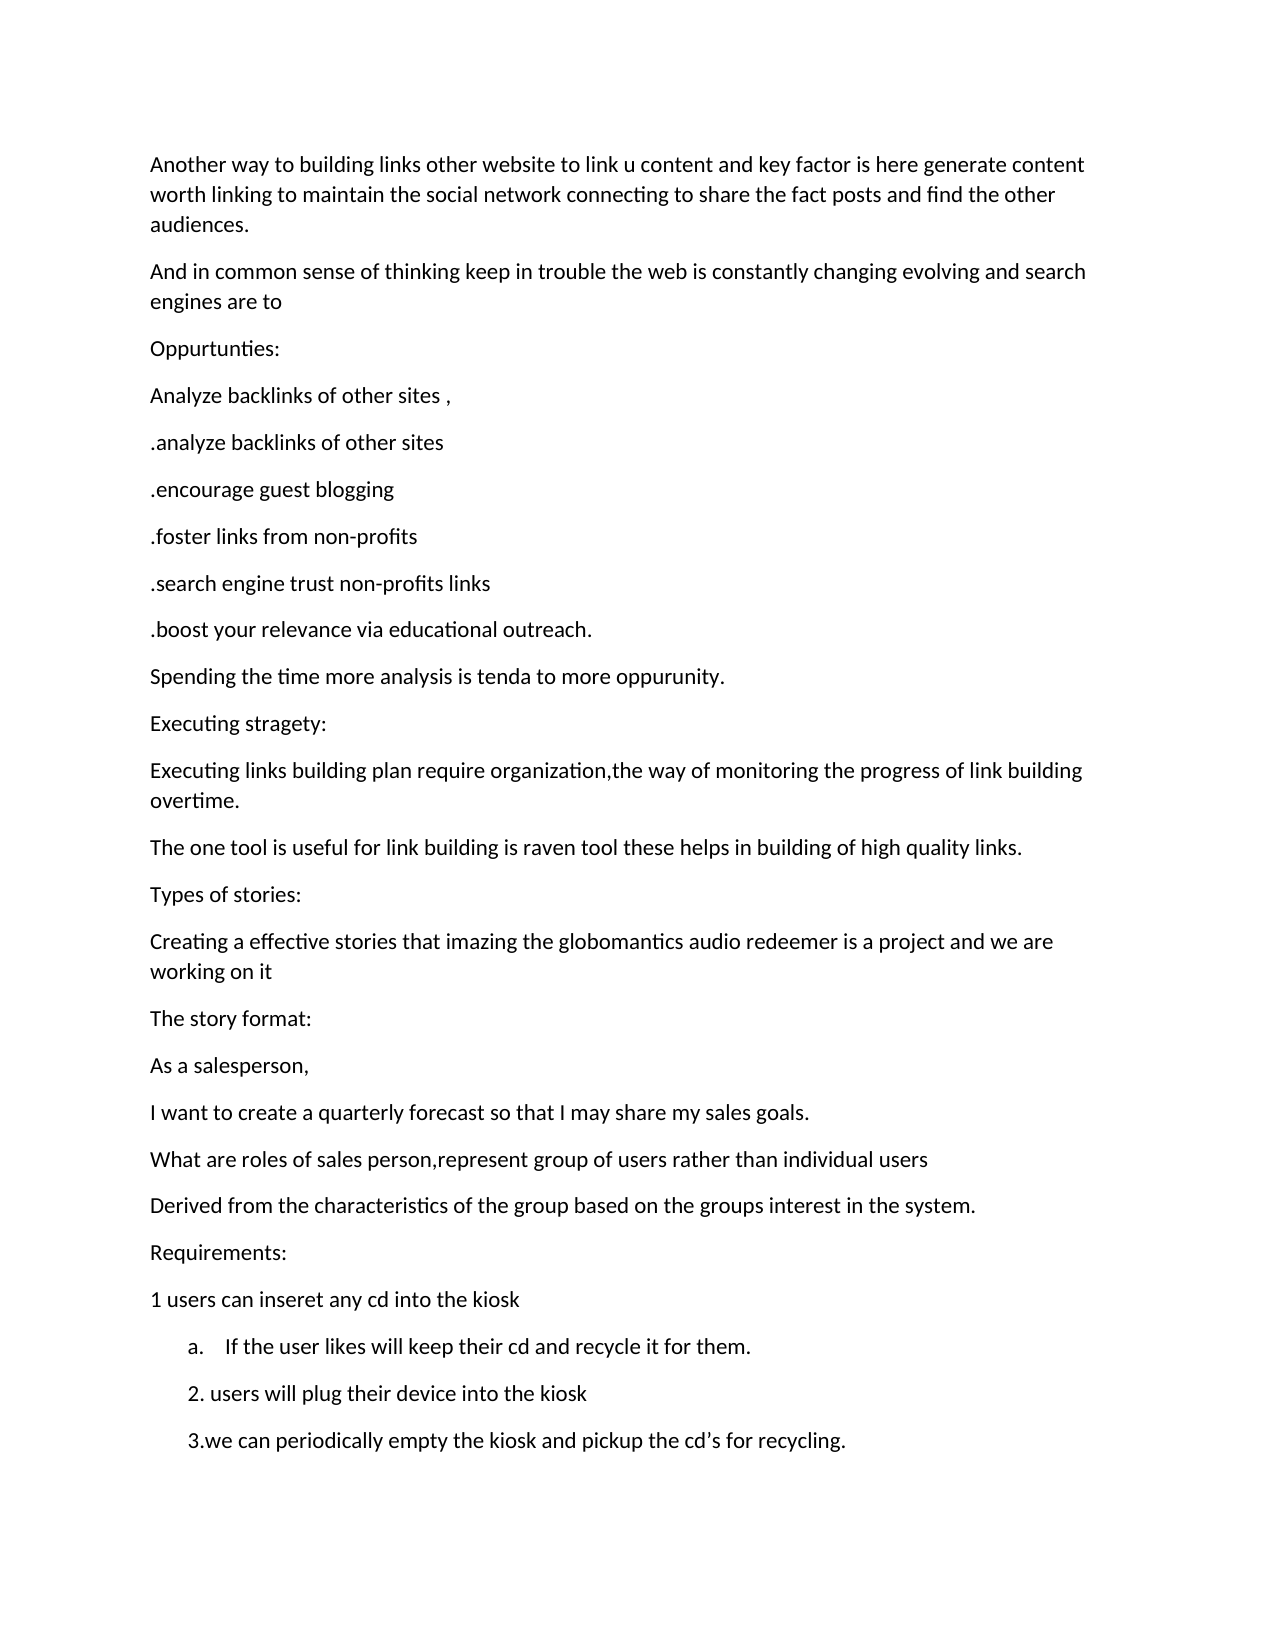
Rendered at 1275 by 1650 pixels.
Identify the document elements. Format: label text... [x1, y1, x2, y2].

text .search engine trust non-profits links [150, 569, 1125, 597]
text The one tool is useful for link building is raven tool these helps in building of high quality links. [150, 833, 1125, 861]
text .boost your relevance via educational outreach. [150, 616, 1125, 644]
text .encourage guest blogging [150, 475, 1125, 503]
text Executing links building plan require organization,the way of monitoring the progress of link building overtime. [150, 756, 1125, 814]
text And in common sense of thinking keep in trouble the web is constantly changing evolving and search engines are to [150, 257, 1125, 316]
text The story format: [150, 1004, 1125, 1032]
text Spending the time more analysis is tenda to more oppurunity. [150, 662, 1125, 691]
text Derived from the characteristics of the group based on the groups interest in the system. [150, 1192, 1125, 1220]
text I want to create a quarterly forecast so that I may share my sales goals. [150, 1098, 1125, 1126]
list If the user likes will keep their cd and recycle it for them. [187, 1332, 1125, 1360]
text 1 users can inseret any cd into the kiosk [150, 1285, 1125, 1313]
text Another way to building links other website to link u content and key factor is here generate content worth linking to maintain the social network connecting to share the fact posts and find the other audiences. [150, 150, 1125, 238]
text Creating a effective stories that imazing the globomantics audio redeemer is a project and we are working on it [150, 927, 1125, 985]
text Analyze backlinks of other sites , [150, 381, 1125, 409]
text .analyze backlinks of other sites [150, 428, 1125, 456]
text 3.we can periodically empty the kiosk and pickup the cd’s for recycling. [187, 1426, 1125, 1454]
text .foster links from non-profits [150, 522, 1125, 550]
text Types of stories: [150, 880, 1125, 908]
text What are roles of sales person,represent group of users rather than individual users [150, 1145, 1125, 1173]
text 2. users will plug their device into the kiosk [187, 1379, 1125, 1407]
text Requirements: [150, 1238, 1125, 1267]
text Executing stragety: [150, 709, 1125, 737]
text Oppurtunties: [150, 334, 1125, 362]
text As a salesperson, [150, 1051, 1125, 1079]
